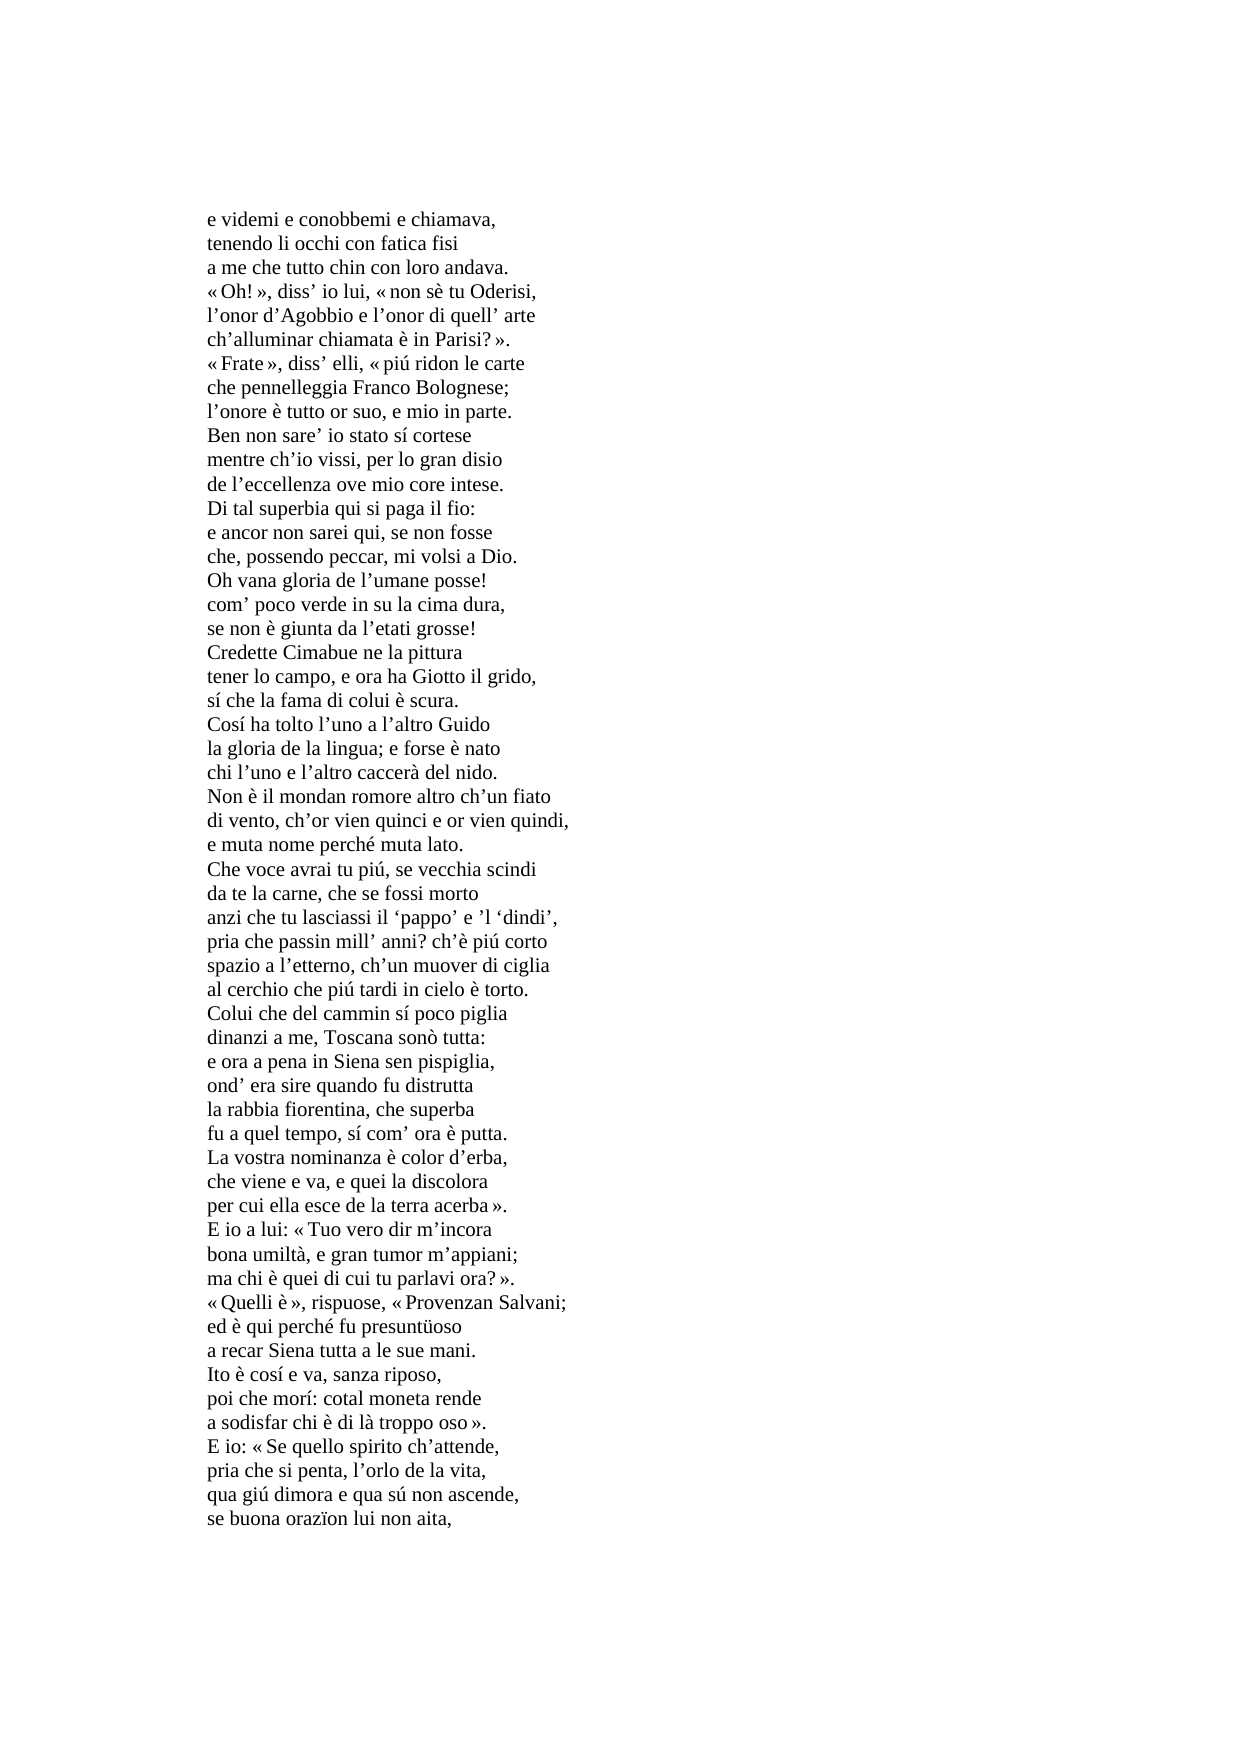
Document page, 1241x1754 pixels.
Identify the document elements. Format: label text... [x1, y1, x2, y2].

text E io: « Se quello spirito ch’attende, [207, 1434, 1033, 1458]
text per cui ella esce de la terra acerba ». [207, 1193, 1033, 1217]
text dinanzi a me, Toscana sonò tutta: [207, 1025, 1033, 1049]
text ma chi è quei di cui tu parlavi ora? ». [207, 1266, 1033, 1289]
text qua giú dimora e qua sú non ascende, [207, 1482, 1033, 1506]
text tenendo li occhi con fatica fisi [207, 231, 1033, 255]
text mentre ch’io vissi, per lo gran disio [207, 447, 1033, 471]
text com’ poco verde in su la cima dura, [207, 592, 1033, 616]
text che pennelleggia Franco Bolognese; [207, 375, 1033, 399]
text ond’ era sire quando fu distrutta [207, 1073, 1033, 1097]
text Oh vana gloria de l’umane posse! [207, 568, 1033, 592]
text la gloria de la lingua; e forse è nato [207, 736, 1033, 760]
text chi l’uno e l’altro caccerà del nido. [207, 760, 1033, 784]
text tener lo campo, e ora ha Giotto il grido, [207, 664, 1033, 688]
text anzi che tu lasciassi il ‘pappo’ e ’l ‘dindi’, [207, 904, 1033, 929]
text da te la carne, che se fossi morto [207, 881, 1033, 904]
text Ito è cosí e va, sanza riposo, [207, 1362, 1033, 1386]
text spazio a l’etterno, ch’un muover di ciglia [207, 953, 1033, 977]
text e ora a pena in Siena sen pispiglia, [207, 1049, 1033, 1073]
text la rabbia fiorentina, che superba [207, 1097, 1033, 1121]
text Di tal superbia qui si paga il fio: [207, 496, 1033, 519]
text l’onore è tutto or suo, e mio in parte. [207, 399, 1033, 423]
text Cosí ha tolto l’uno a l’altro Guido [207, 712, 1033, 736]
text che, possendo peccar, mi volsi a Dio. [207, 544, 1033, 568]
text di vento, ch’or vien quinci e or vien quindi, [207, 808, 1033, 832]
text pria che si penta, l’orlo de la vita, [207, 1458, 1033, 1482]
text ch’alluminar chiamata è in Parisi? ». [207, 327, 1033, 351]
text se buona orazïon lui non aita, [207, 1506, 1033, 1530]
text e muta nome perché muta lato. [207, 832, 1033, 856]
text Colui che del cammin sí poco piglia [207, 1001, 1033, 1025]
text bona umiltà, e gran tumor m’appiani; [207, 1241, 1033, 1266]
text « Oh! », diss’ io lui, « non sè tu Oderisi, [207, 279, 1033, 303]
text se non è giunta da l’etati grosse! [207, 616, 1033, 640]
text l’onor d’Agobbio e l’onor di quell’ arte [207, 303, 1033, 327]
text Non è il mondan romore altro ch’un fiato [207, 784, 1033, 808]
text poi che morí: cotal moneta rende [207, 1386, 1033, 1410]
text al cerchio che piú tardi in cielo è torto. [207, 977, 1033, 1001]
text de l’eccellenza ove mio core intese. [207, 471, 1033, 496]
text sí che la fama di colui è scura. [207, 688, 1033, 712]
text a recar Siena tutta a le sue mani. [207, 1338, 1033, 1362]
text e ancor non sarei qui, se non fosse [207, 519, 1033, 544]
text « Frate », diss’ elli, « piú ridon le carte [207, 351, 1033, 375]
text a me che tutto chin con loro andava. [207, 255, 1033, 279]
text che viene e va, e quei la discolora [207, 1169, 1033, 1193]
text Credette Cimabue ne la pittura [207, 640, 1033, 664]
text a sodisfar chi è di là troppo oso ». [207, 1410, 1033, 1434]
text e videmi e conobbemi e chiamava, [207, 207, 1033, 231]
text Ben non sare’ io stato sí cortese [207, 423, 1033, 447]
text pria che passin mill’ anni? ch’è piú corto [207, 929, 1033, 953]
text E io a lui: « Tuo vero dir m’incora [207, 1217, 1033, 1241]
text La vostra nominanza è color d’erba, [207, 1145, 1033, 1169]
text « Quelli è », rispuose, « Provenzan Salvani; [207, 1289, 1033, 1314]
text ed è qui perché fu presuntüoso [207, 1314, 1033, 1338]
text fu a quel tempo, sí com’ ora è putta. [207, 1121, 1033, 1145]
text Che voce avrai tu piú, se vecchia scindi [207, 856, 1033, 881]
